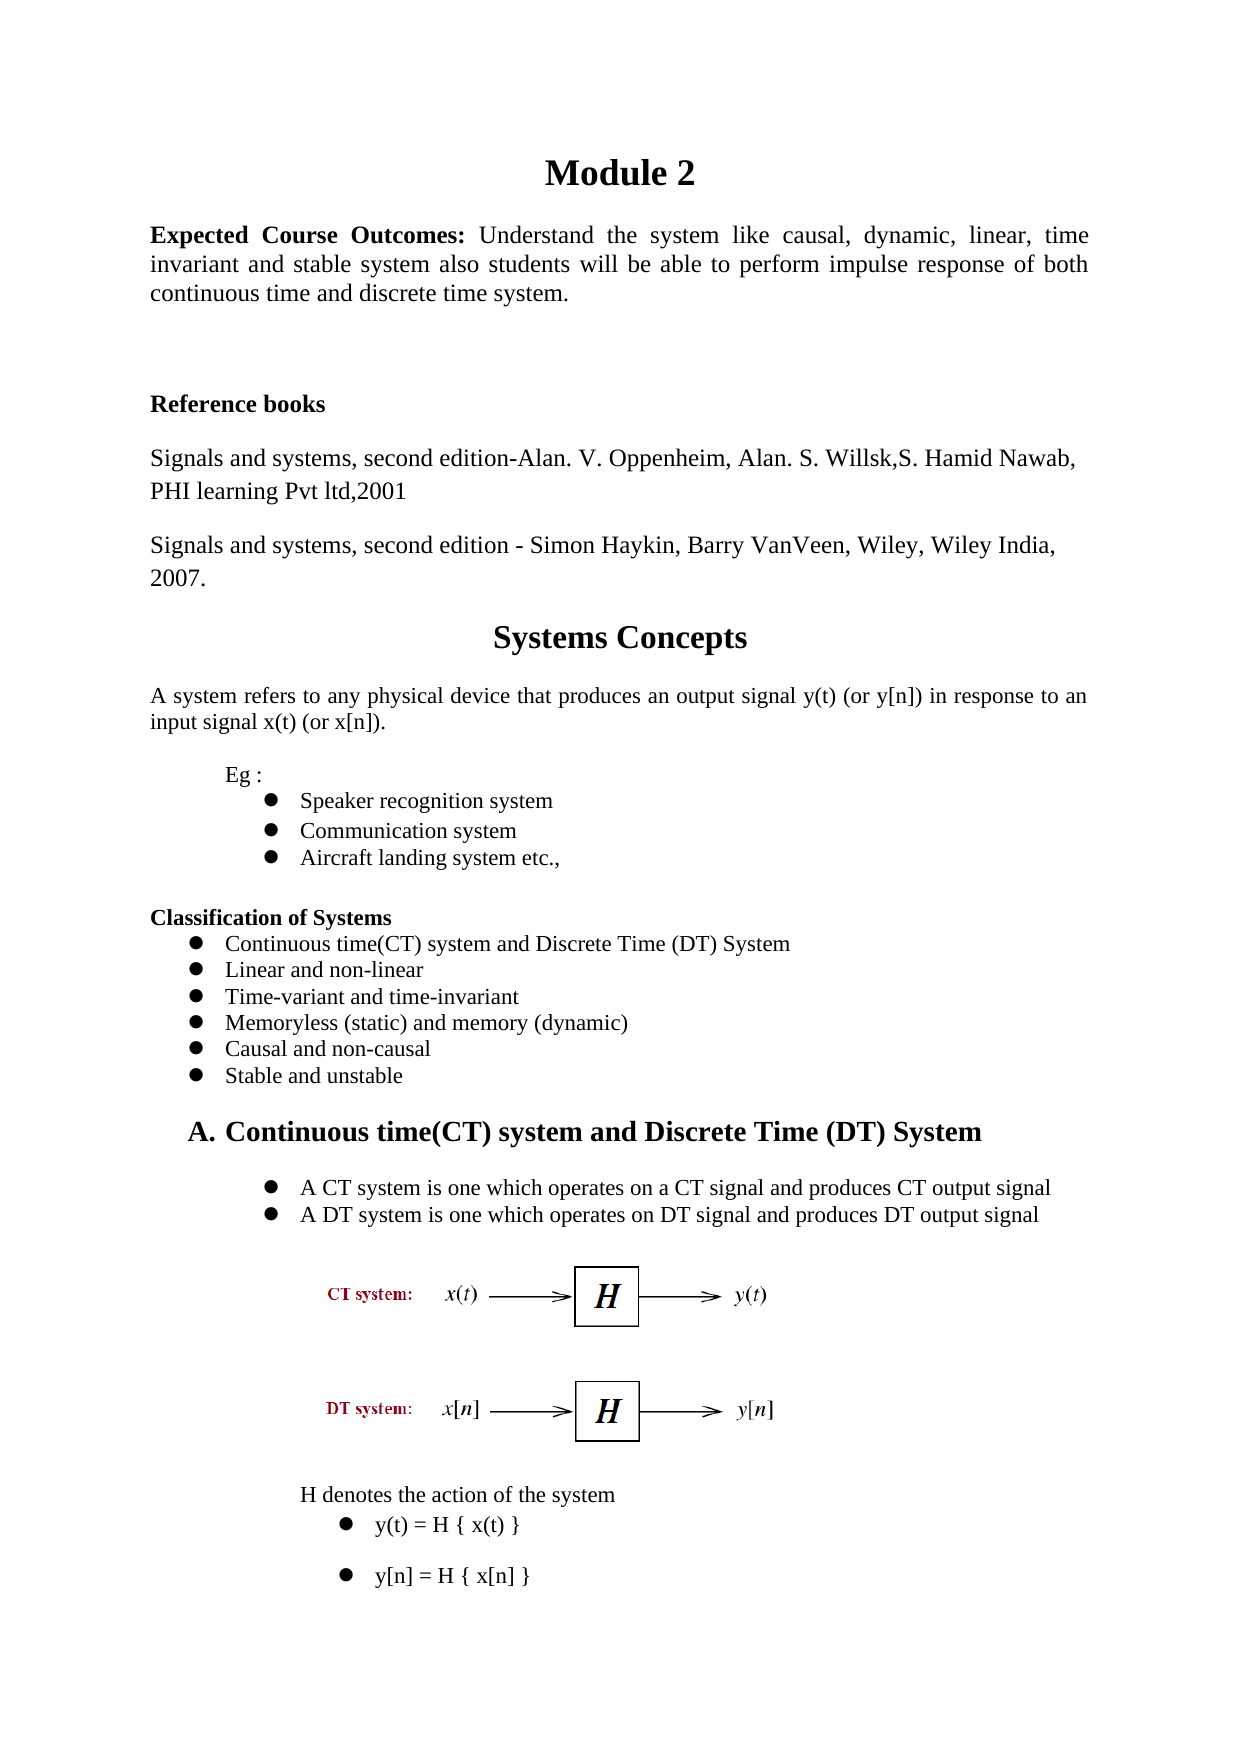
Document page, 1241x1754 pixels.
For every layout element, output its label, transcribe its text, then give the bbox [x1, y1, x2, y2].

text H denotes the action of the system [300, 1481, 1090, 1507]
text Signals and systems, second edition-Alan. V. Oppenheim, Alan. S. Willsk,S. Hamid Nawab, PHI learning Pvt ltd,2001 [150, 443, 1090, 505]
list Continuous time(CT) system and Discrete Time (DT) System [187, 930, 1090, 956]
text Module 2 [150, 150, 1090, 193]
list Continuous time(CT) system and Discrete Time (DT) System [187, 1114, 1090, 1148]
text Systems Concepts [150, 617, 1090, 655]
text Classification of Systems [150, 904, 1090, 930]
list Memoryless (static) and memory (dynamic) [187, 1009, 1090, 1035]
list Speaker recognition system [262, 787, 1090, 813]
list Communication system [262, 817, 1090, 844]
list Linear and non-linear [187, 956, 1090, 983]
list y[n] = H { x[n] } [337, 1562, 1090, 1589]
list Stable and unstable [187, 1062, 1090, 1088]
list Time-variant and time-invariant [187, 983, 1090, 1009]
list y(t) = H { x(t) } [337, 1511, 1090, 1538]
text A system refers to any physical device that produces an output signal y(t) (or y[n]) in response to an input signal x(t) (or x[n]). [150, 682, 1090, 734]
text Expected Course Outcomes: Understand the system like causal, dynamic, linear, time invariant and stable system also students will be able to perform impulse response of both continuous time and discrete time system. [150, 220, 1090, 307]
text Signals and systems, second edition - Simon Haykin, Barry VanVeen, Wiley, Wiley India, 2007. [150, 530, 1090, 592]
text Reference books [150, 389, 1090, 418]
text Eg : [150, 761, 1090, 787]
list A CT system is one which operates on a CT signal and produces CT output signal [262, 1174, 1090, 1201]
list Aircraft landing system etc., [262, 844, 1090, 870]
list A DT system is one which operates on DT signal and produces DT output signal [262, 1201, 1090, 1227]
list Causal and non-causal [187, 1035, 1090, 1062]
